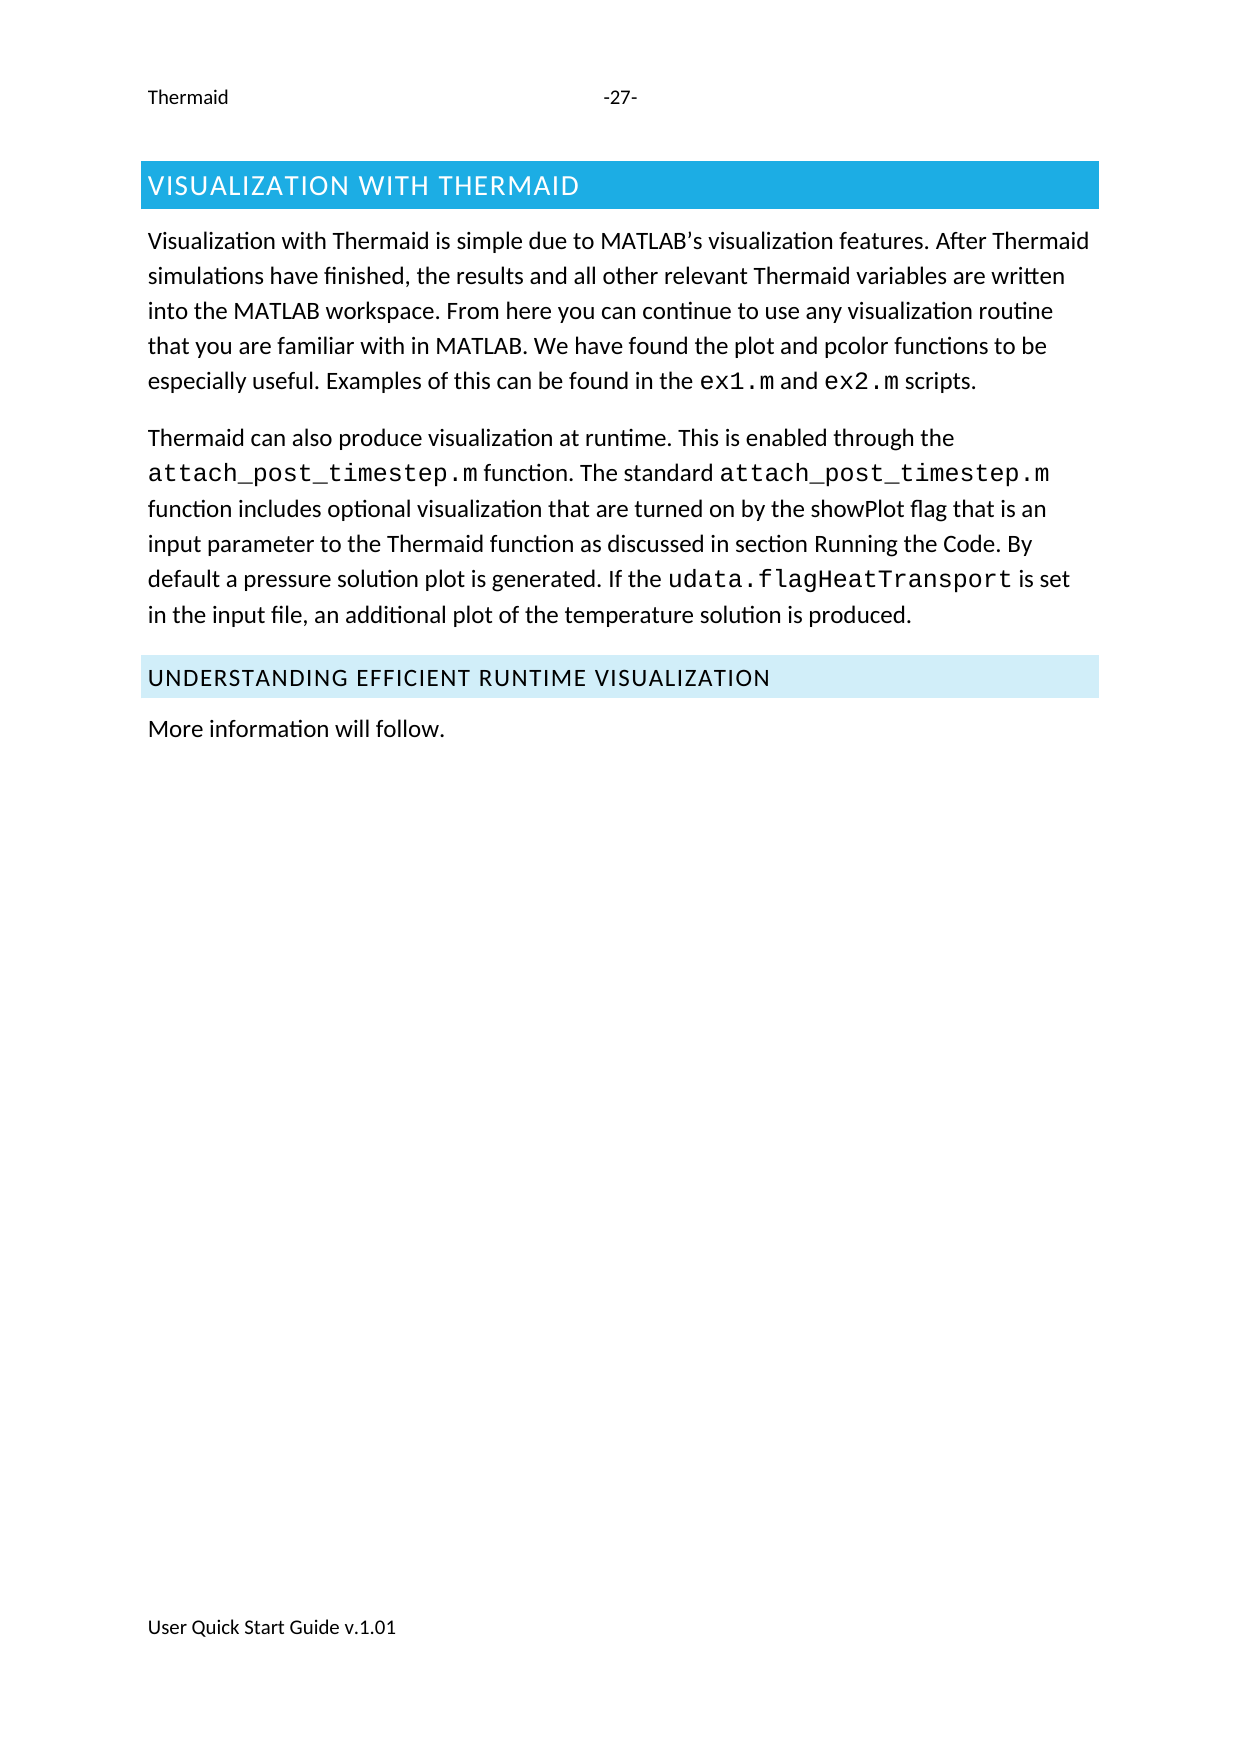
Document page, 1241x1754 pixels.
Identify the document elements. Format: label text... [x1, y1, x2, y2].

subtitle Understanding efficient runtime visualization [148, 662, 1093, 692]
subtitle Visualization with Thermaid [148, 167, 1093, 203]
text Thermaid can also produce visualization at runtime. This is enabled through the attach_post_timestep.m function. The standard attach_post_timestep.m function includes optional visualization that are turned on by the showPlot flag that is an input parameter to the Thermaid function as discussed in section Running the Code. By default a pressure solution plot is generated. If the udata.flagHeatTransport is set in the input file, an additional plot of the temperature solution is produced. [148, 422, 1093, 630]
text More information will follow. [148, 713, 1093, 744]
text Visualization with Thermaid is simple due to MATLAB’s visualization features. After Thermaid simulations have finished, the results and all other relevant Thermaid variables are written into the MATLAB workspace. From here you can continue to use any visualization routine that you are familiar with in MATLAB. We have found the plot and pcolor functions to be especially useful. Examples of this can be found in the ex1.m and ex2.m scripts. [148, 225, 1093, 397]
